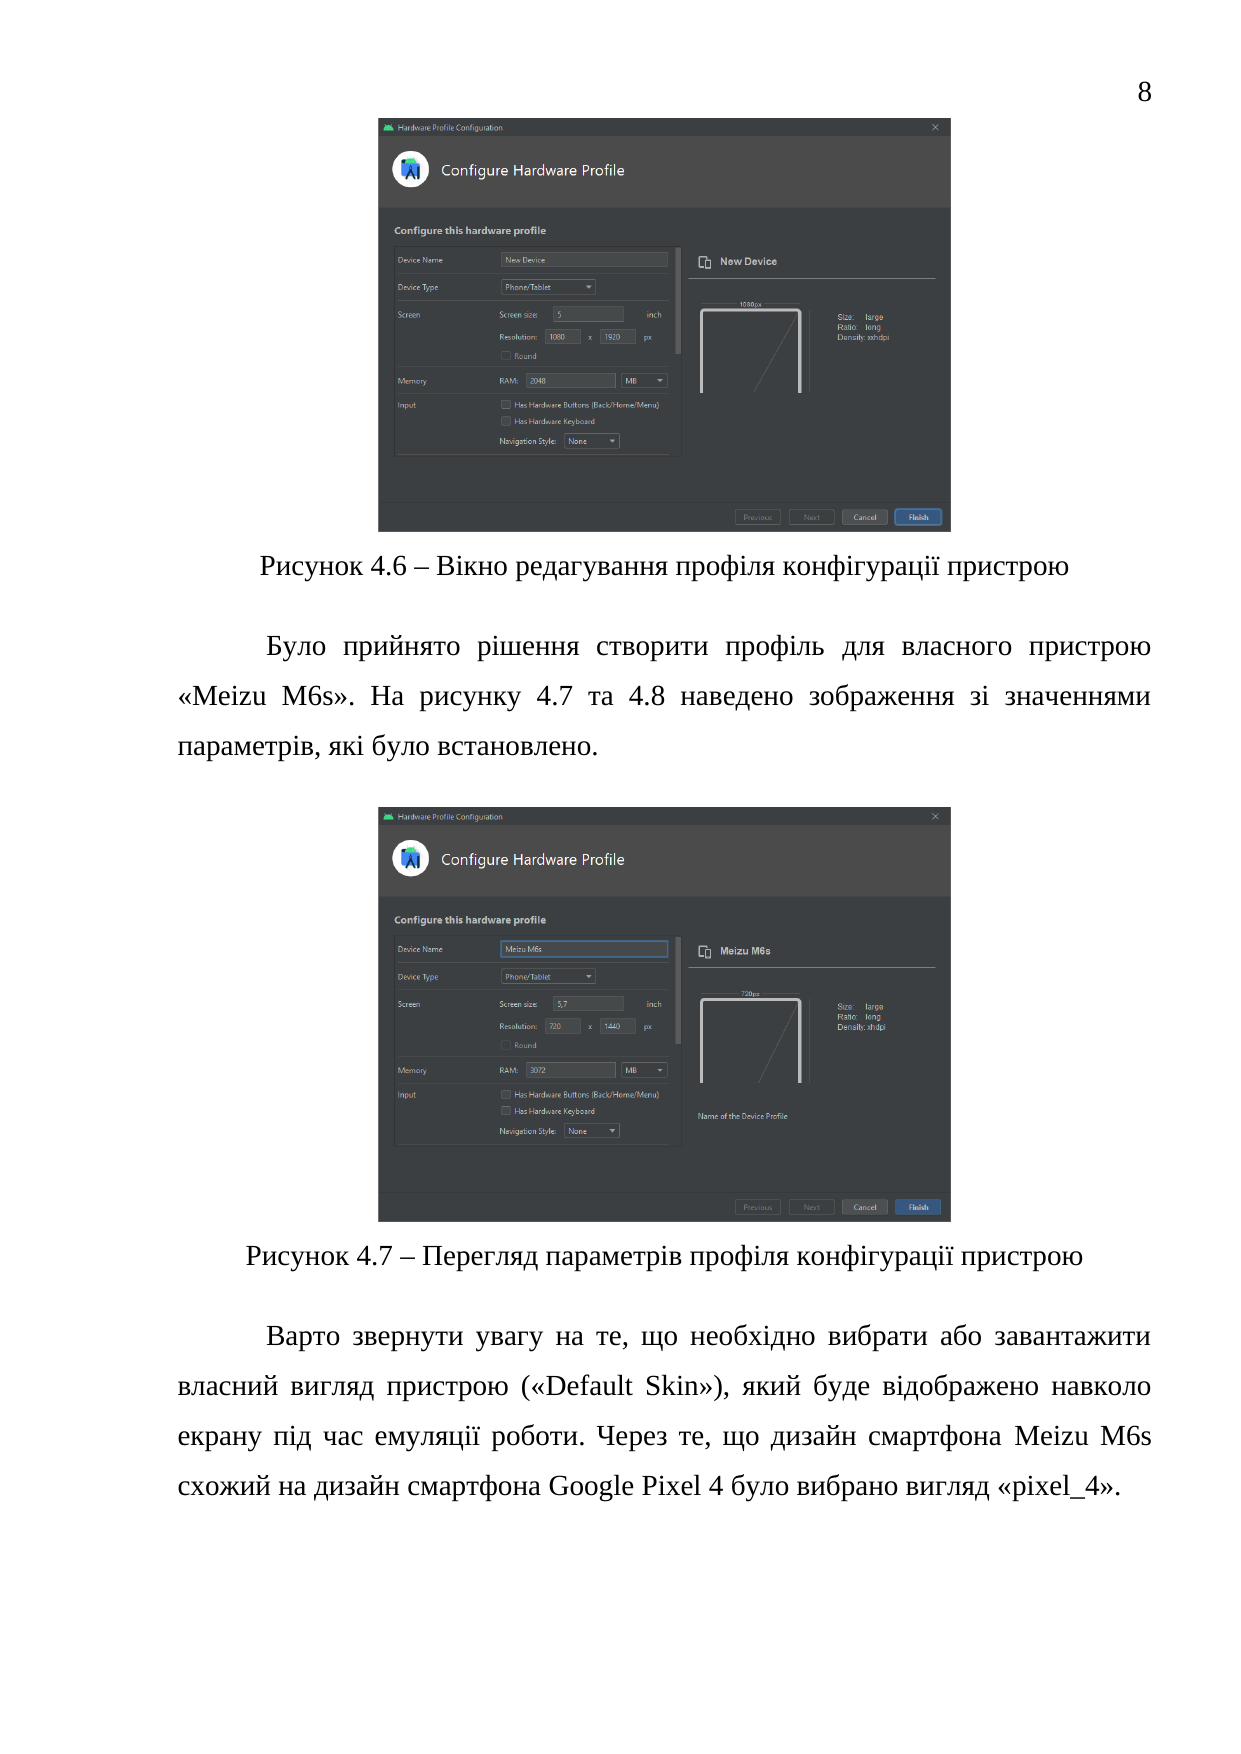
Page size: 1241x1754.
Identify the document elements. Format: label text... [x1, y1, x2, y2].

text Рисунок 4.6 – Вікно редагування профіля конфігурації пристрою [177, 548, 1152, 582]
text Було прийнято рішення створити профіль для власного пристрою «Meizu M6s». На рисунку 4.7 та 4.8 наведено зображення зі значеннями параметрів, які було встановлено. [177, 628, 1152, 762]
text Варто звернути увагу на те, що необхідно вибрати або завантажити власний вигляд пристрою («Default Skin»), який буде відображено навколо екрану під час емуляції роботи. Через те, що дизайн смартфона Meizu M6s схожий на дизайн смартфона Google Pixel 4 було вибрано вигляд «pixel_4». [177, 1318, 1152, 1502]
text Рисунок 4.7 – Перегляд параметрів профіля конфігурації пристрою [177, 1238, 1152, 1272]
picture [378, 118, 951, 532]
picture [378, 807, 951, 1222]
